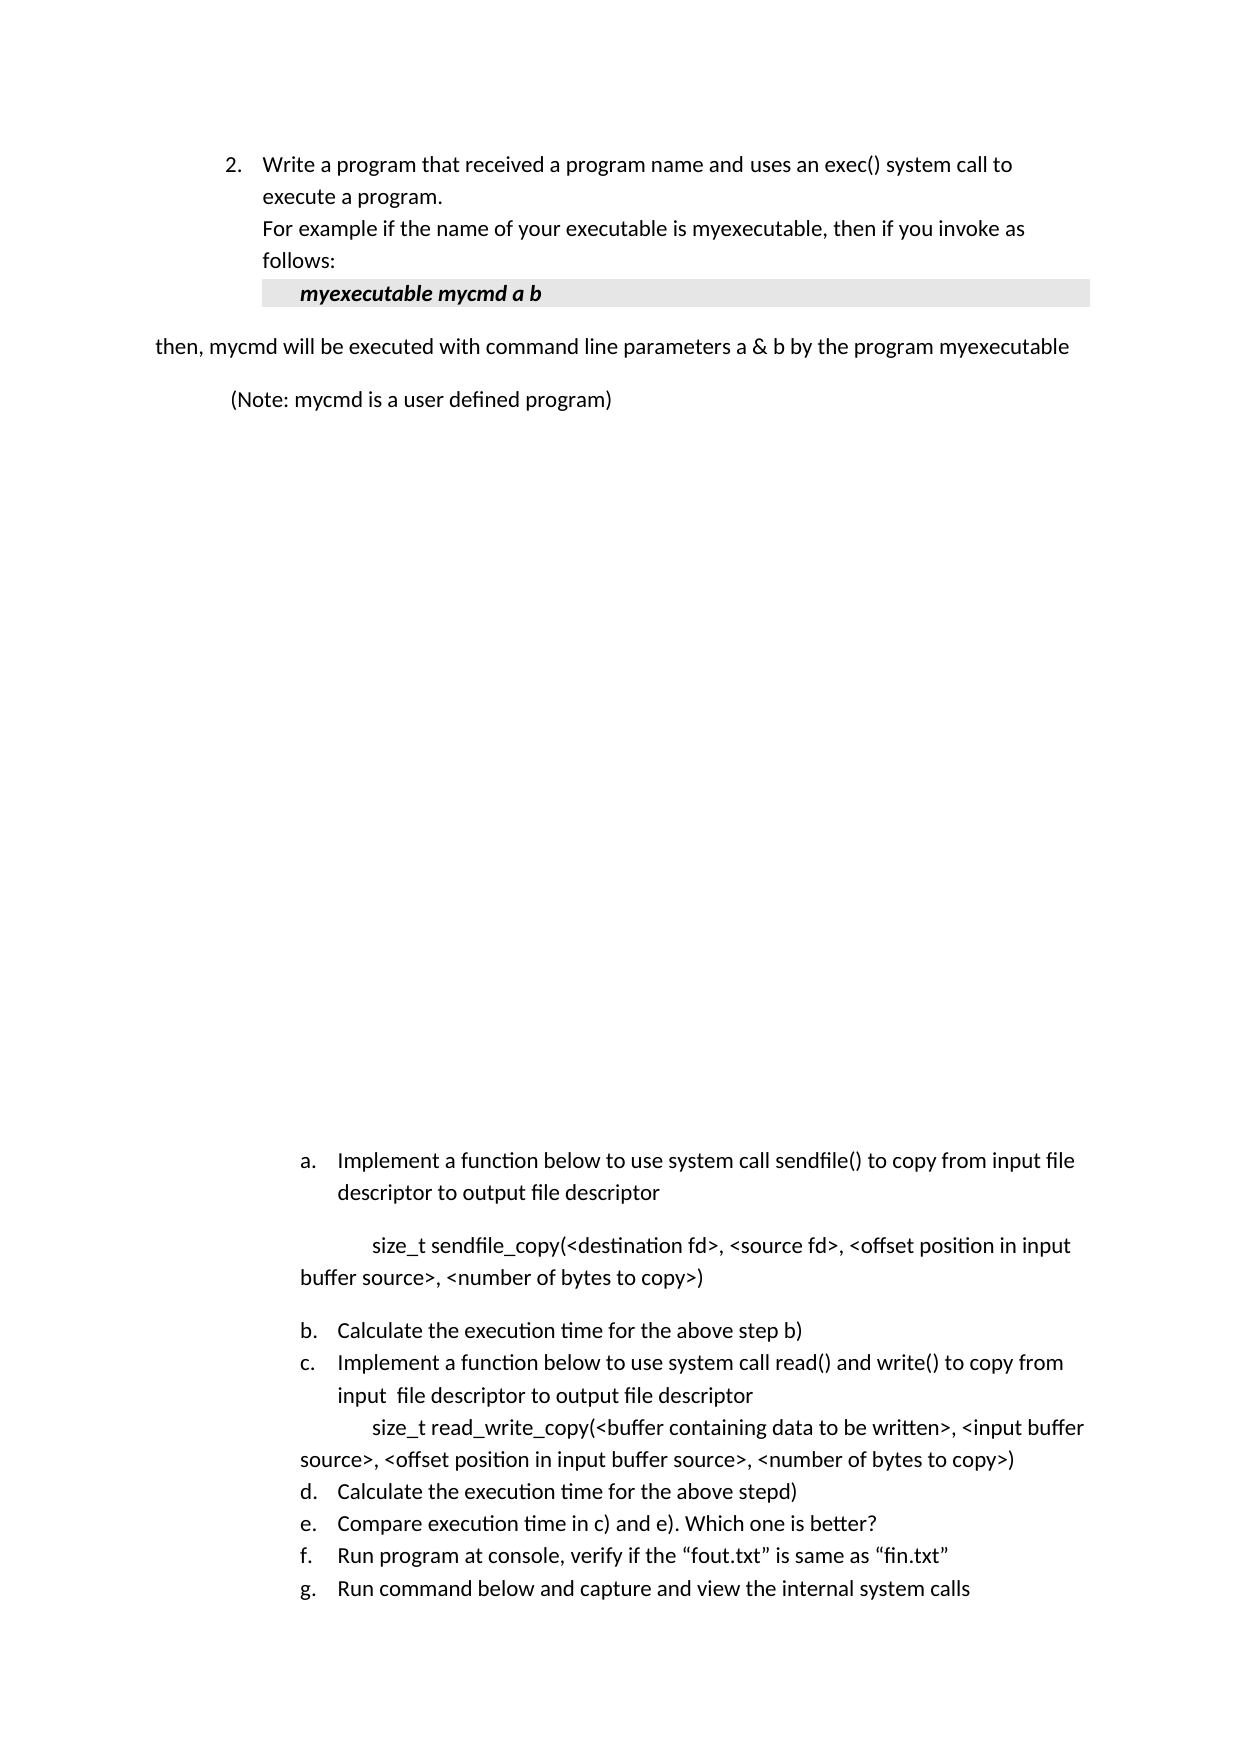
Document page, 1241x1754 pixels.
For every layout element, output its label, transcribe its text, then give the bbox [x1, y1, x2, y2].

list size_t read_write_copy(<buffer containing data to be written>, <input buffer source>, <offset position in input buffer source>, <number of bytes to copy>) [300, 1413, 1090, 1473]
list Run program at console, verify if the “fout.txt” is same as “fin.txt” [300, 1542, 1090, 1570]
list Write a program that received a program name and uses an exec() system call to execute a program. [225, 150, 1090, 210]
text then, mycmd will be executed with command line parameters a & b by the program myexecutable [150, 332, 1090, 360]
list myexecutable mycmd a b [262, 279, 1090, 307]
list Implement a function below to use system call read() and write() to copy from input file descriptor to output file descriptor [300, 1348, 1090, 1409]
list Run command below and capture and view the internal system calls [300, 1574, 1090, 1602]
list For example if the name of your executable is myexecutable, then if you invoke as follows: [262, 214, 1090, 274]
list Calculate the execution time for the above stepd) [300, 1477, 1090, 1505]
list Implement a function below to use system call sendfile() to copy from input file descriptor to output file descriptor [300, 1146, 1090, 1206]
text size_t sendfile_copy(<destination fd>, <source fd>, <offset position in input buffer source>, <number of bytes to copy>) [300, 1231, 1090, 1291]
list Compare execution time in c) and e). Which one is better? [300, 1509, 1090, 1537]
text (Note: mycmd is a user defined program) [225, 385, 1090, 413]
list Calculate the execution time for the above step b) [300, 1316, 1090, 1344]
